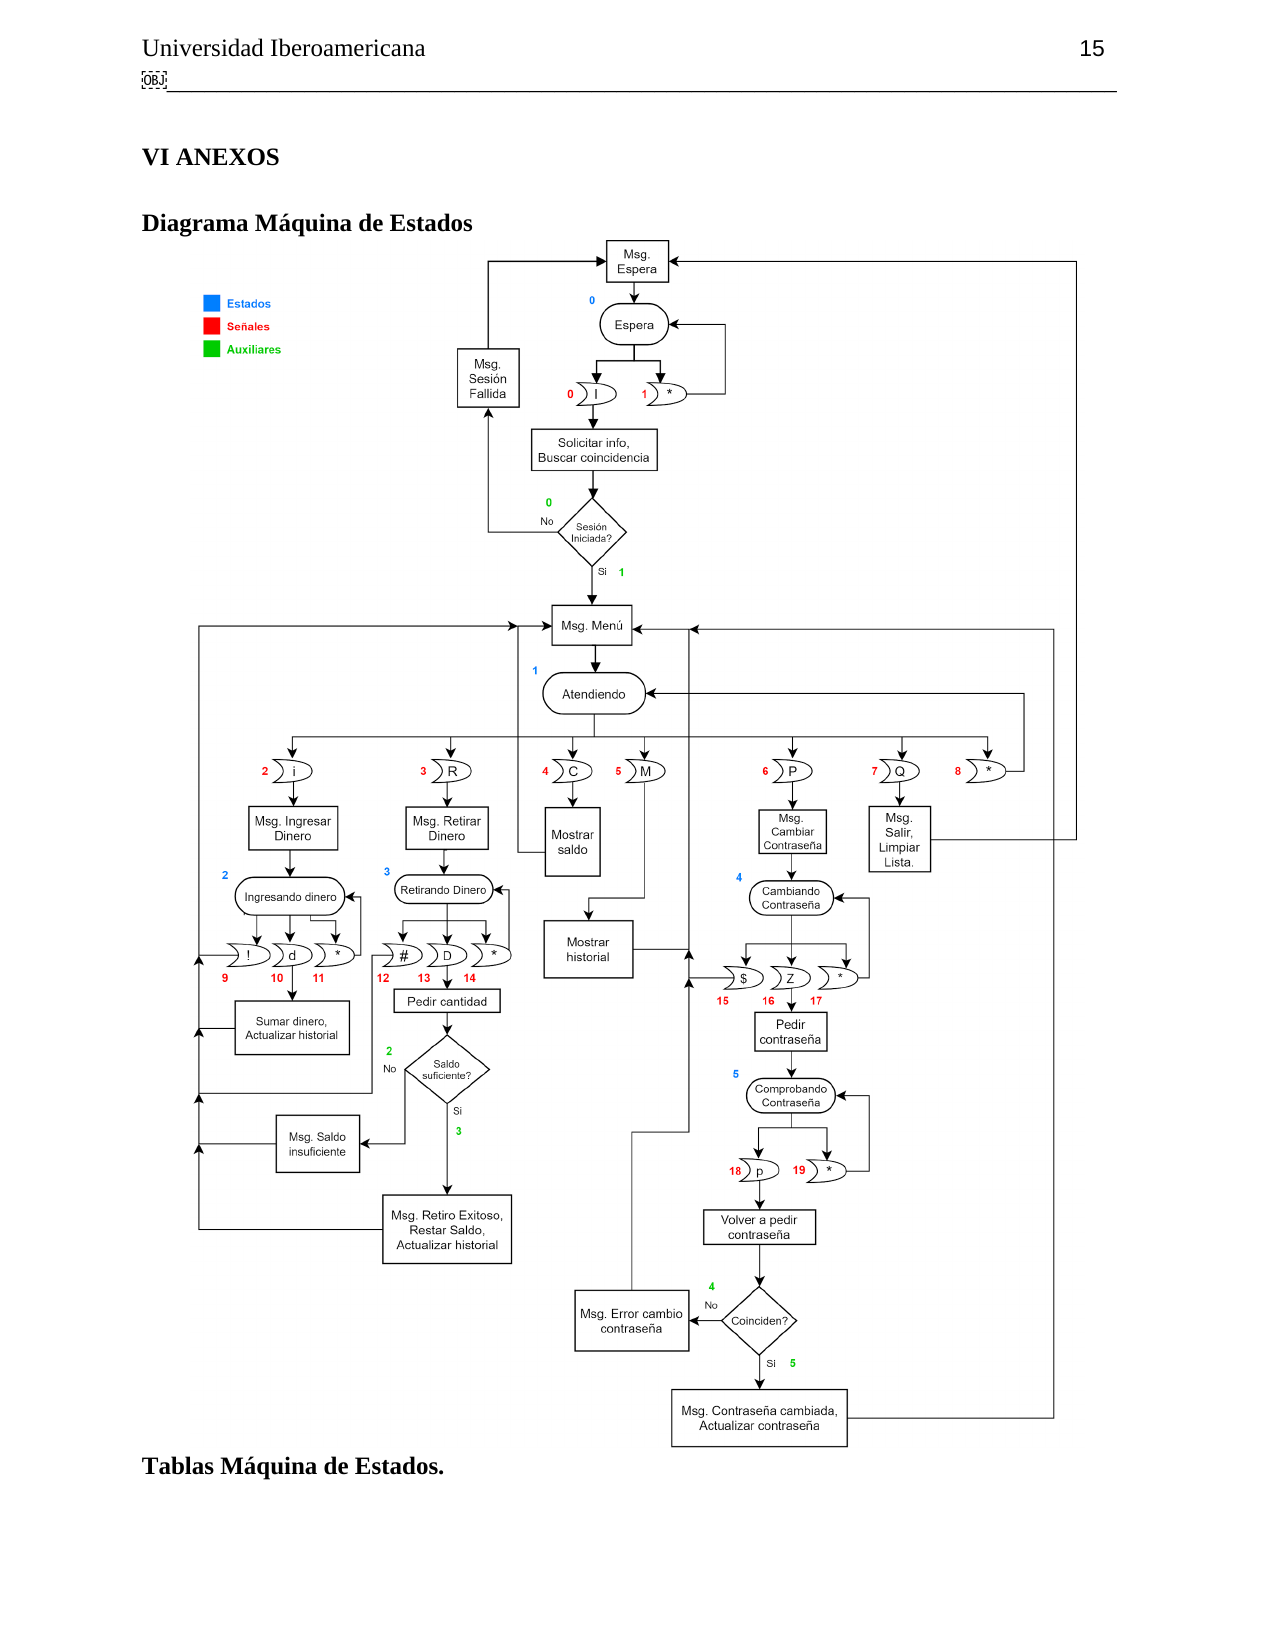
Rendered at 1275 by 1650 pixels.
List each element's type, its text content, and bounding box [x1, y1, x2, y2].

text Tablas Máquina de Estados. [142, 1451, 1133, 1480]
text Diagrama Máquina de Estados [142, 208, 1133, 236]
picture [190, 240, 1086, 1448]
text VI ANEXOS [142, 142, 1133, 170]
